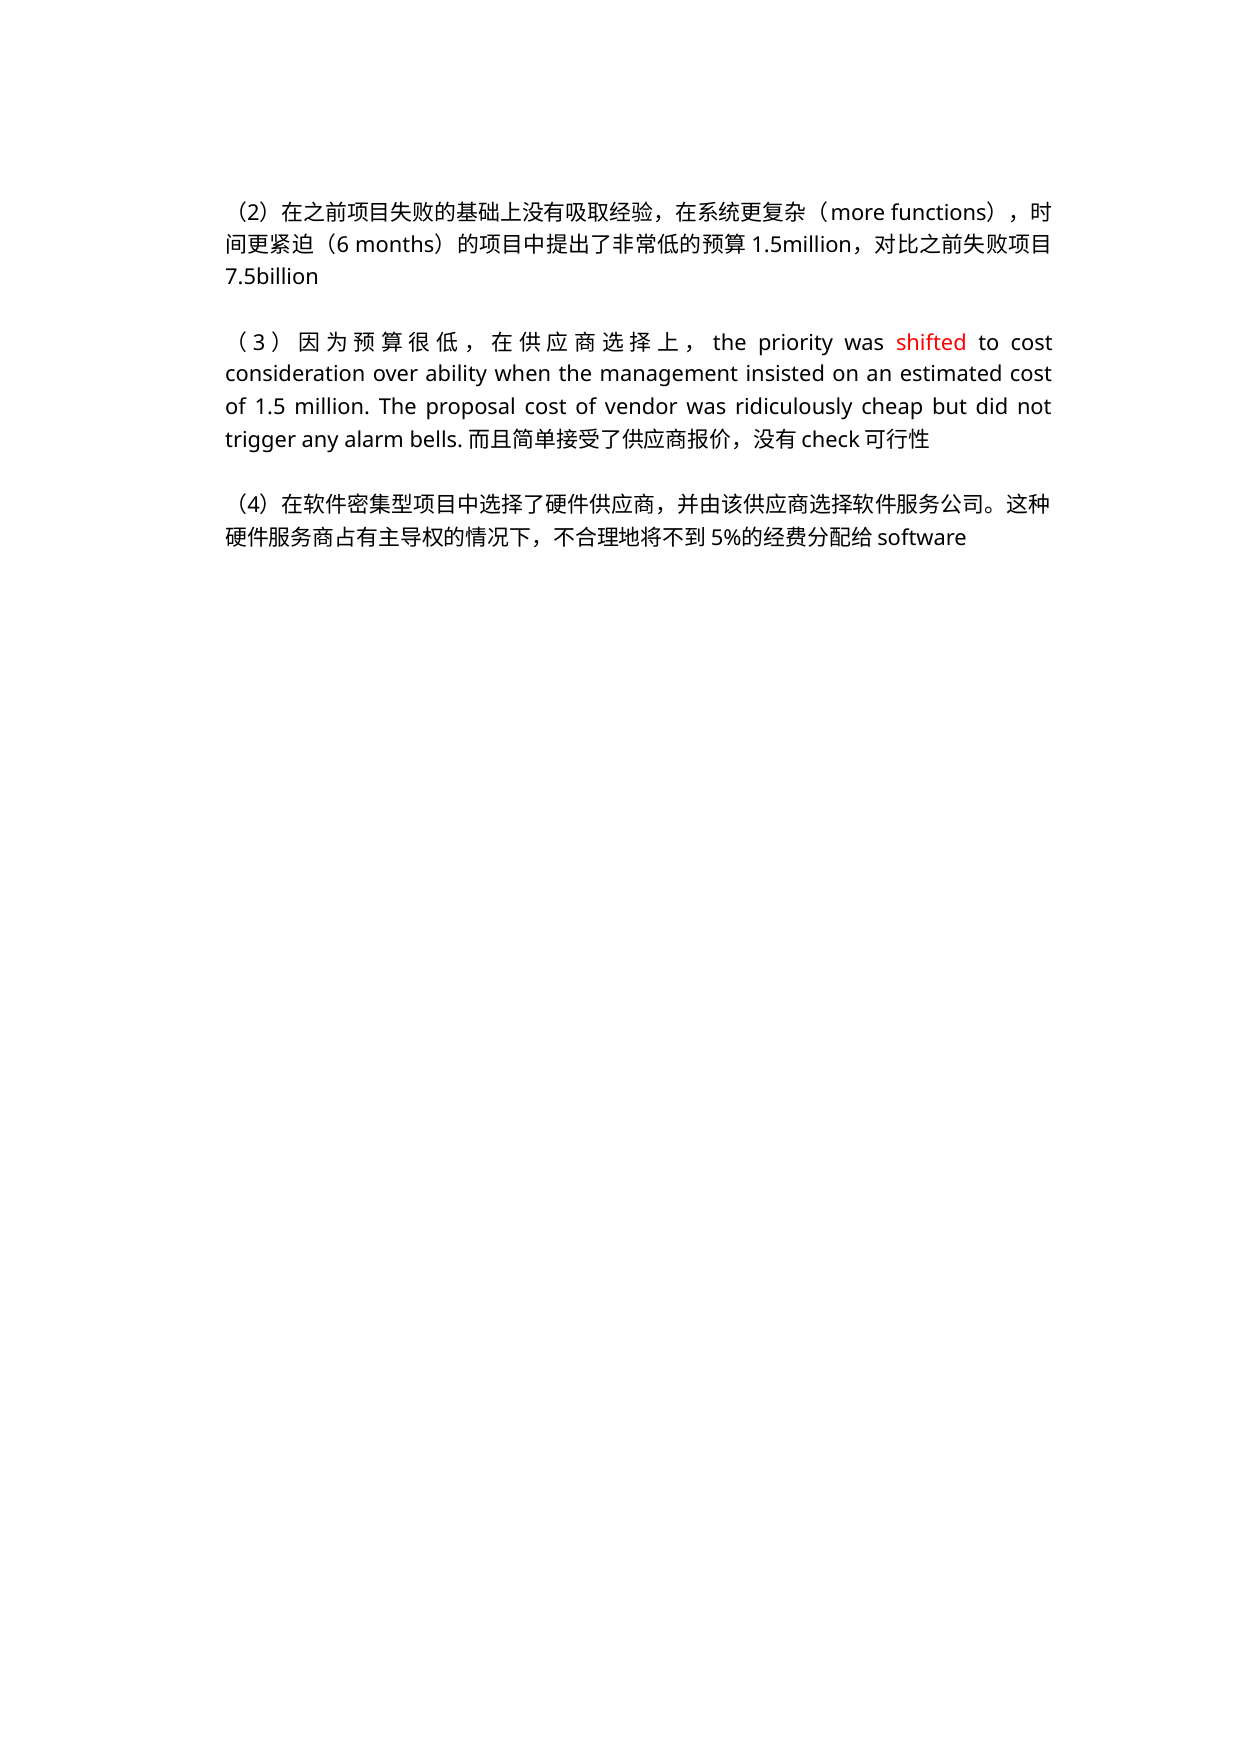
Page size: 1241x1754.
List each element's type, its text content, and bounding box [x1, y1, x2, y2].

list （4）在软件密集型项目中选择了硬件供应商，并由该供应商选择软件服务公司。这种硬件服务商占有主导权的情况下，不合理地将不到5%的经费分配给software [225, 487, 1053, 552]
list （2）在之前项目失败的基础上没有吸取经验，在系统更复杂（more functions），时间更紧迫（6 months）的项目中提出了非常低的预算1.5million，对比之前失败项目7.5billion [225, 194, 1053, 292]
list （3）因为预算很低，在供应商选择上，the priority was shifted to cost consideration over ability when the management insisted on an estimated cost of 1.5 million. The proposal cost of vendor was ridiculously cheap but did not trigger any alarm bells. 而且简单接受了供应商报价，没有check可行性 [225, 324, 1053, 454]
